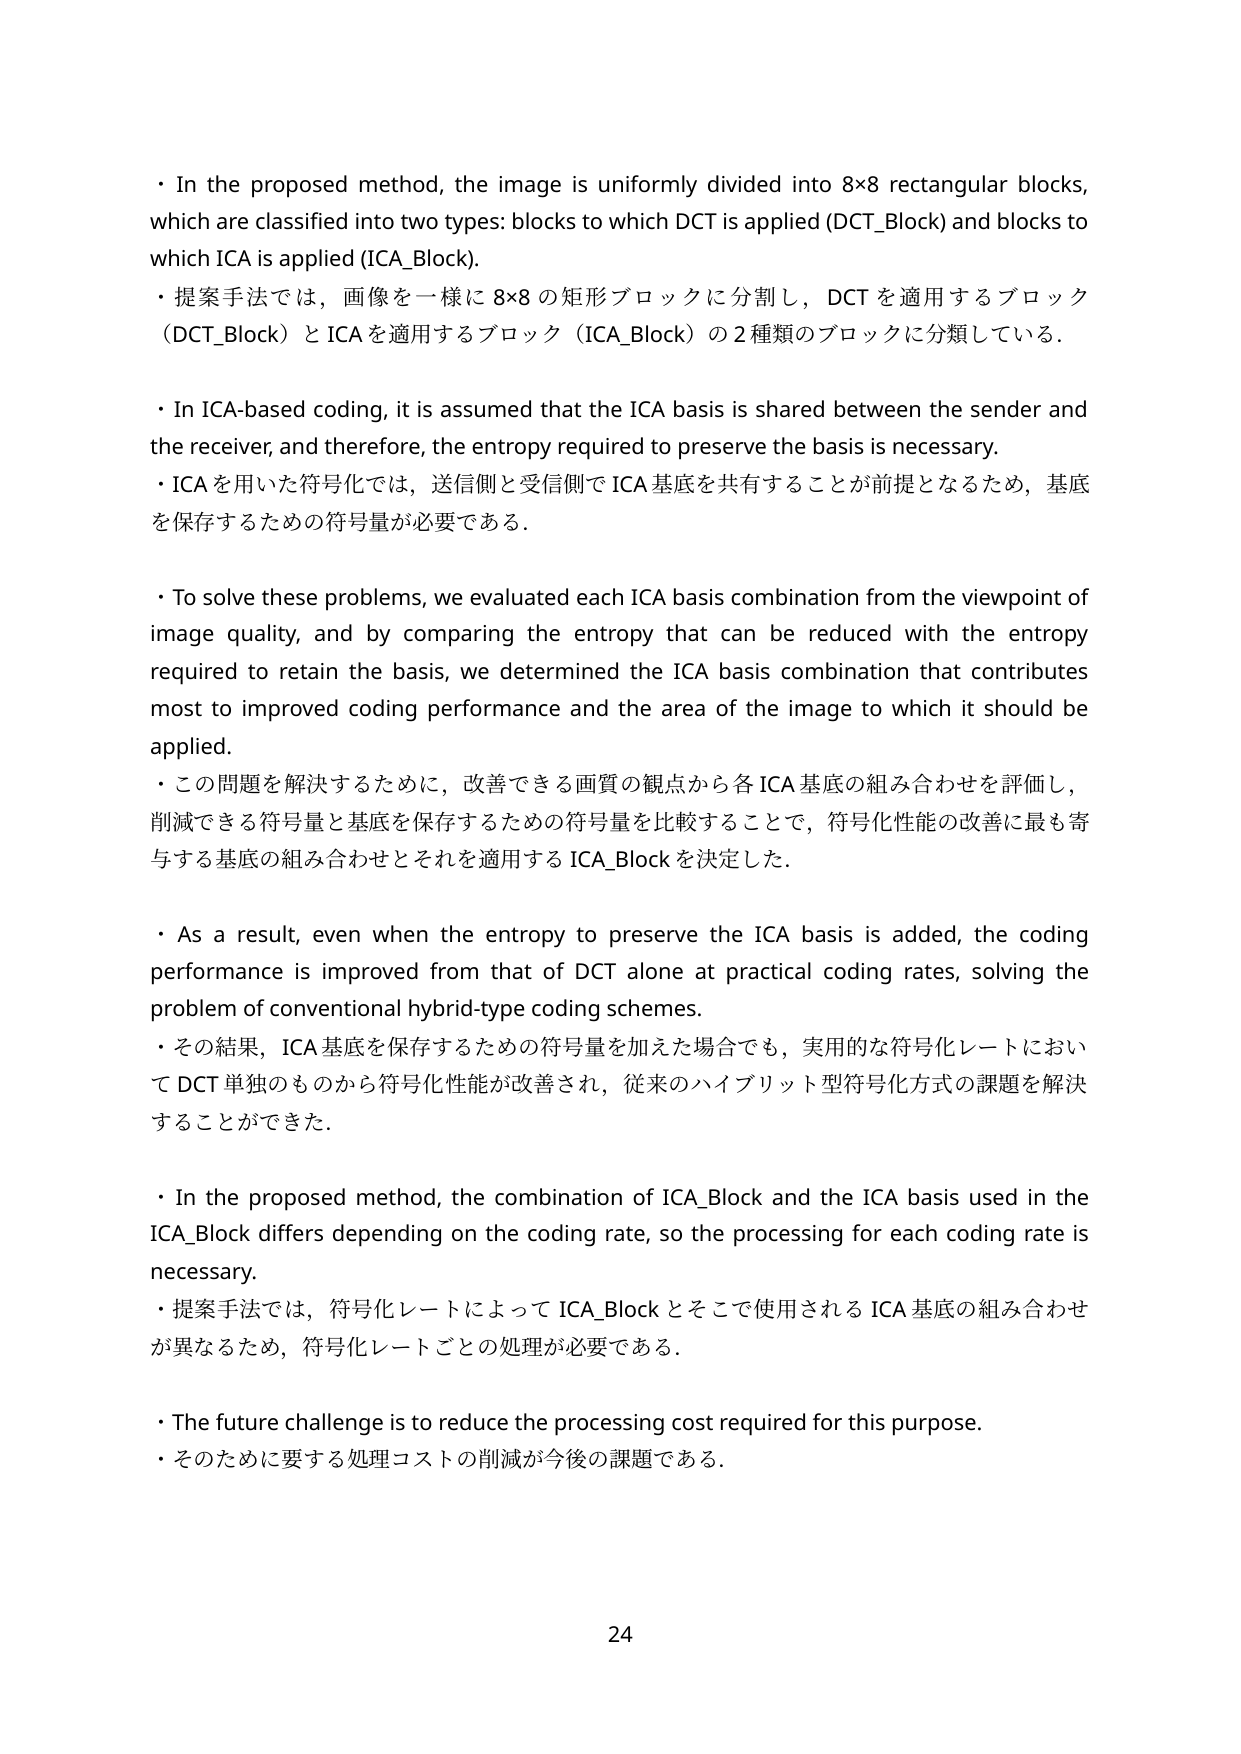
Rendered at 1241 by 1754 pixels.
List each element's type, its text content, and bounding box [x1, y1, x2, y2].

text ・In the proposed method, the image is uniformly divided into 8×8 rectangular blocks, which are classified into two types: blocks to which DCT is applied (DCT_Block) and blocks to which ICA is applied (ICA_Block). [150, 164, 1090, 277]
text ・提案手法では，符号化レートによってICA_Blockとそこで使用されるICA基底の組み合わせが異なるため，符号化レートごとの処理が必要である． [150, 1289, 1090, 1364]
text ・In the proposed method, the combination of ICA_Block and the ICA basis used in the ICA_Block differs depending on the coding rate, so the processing for each coding rate is necessary. [150, 1177, 1090, 1289]
text ・To solve these problems, we evaluated each ICA basis combination from the viewpoint of image quality, and by comparing the entropy that can be reduced with the entropy required to retain the basis, we determined the ICA basis combination that contributes most to improved coding performance and the area of the image to which it should be applied. [150, 577, 1090, 764]
text ・The future challenge is to reduce the processing cost required for this purpose. [150, 1402, 1090, 1439]
text ・その結果，ICA基底を保存するための符号量を加えた場合でも，実用的な符号化レートにおいてDCT単独のものから符号化性能が改善され，従来のハイブリット型符号化方式の課題を解決することができた． [150, 1027, 1090, 1139]
text ・In ICA-based coding, it is assumed that the ICA basis is shared between the sender and the receiver, and therefore, the entropy required to preserve the basis is necessary. [150, 389, 1090, 464]
text ・提案手法では，画像を一様に8×8の矩形ブロックに分割し，DCTを適用するブロック（DCT_Block）とICAを適用するブロック（ICA_Block）の2種類のブロックに分類している． [150, 277, 1090, 352]
text ・この問題を解決するために，改善できる画質の観点から各ICA基底の組み合わせを評価し，削減できる符号量と基底を保存するための符号量を比較することで，符号化性能の改善に最も寄与する基底の組み合わせとそれを適用するICA_Blockを決定した． [150, 764, 1090, 877]
text ・As a result, even when the entropy to preserve the ICA basis is added, the coding performance is improved from that of DCT alone at practical coding rates, solving the problem of conventional hybrid-type coding schemes. [150, 914, 1090, 1027]
text ・ICAを用いた符号化では，送信側と受信側でICA基底を共有することが前提となるため，基底を保存するための符号量が必要である． [150, 464, 1090, 539]
text ・そのために要する処理コストの削減が今後の課題である． [150, 1439, 1090, 1477]
